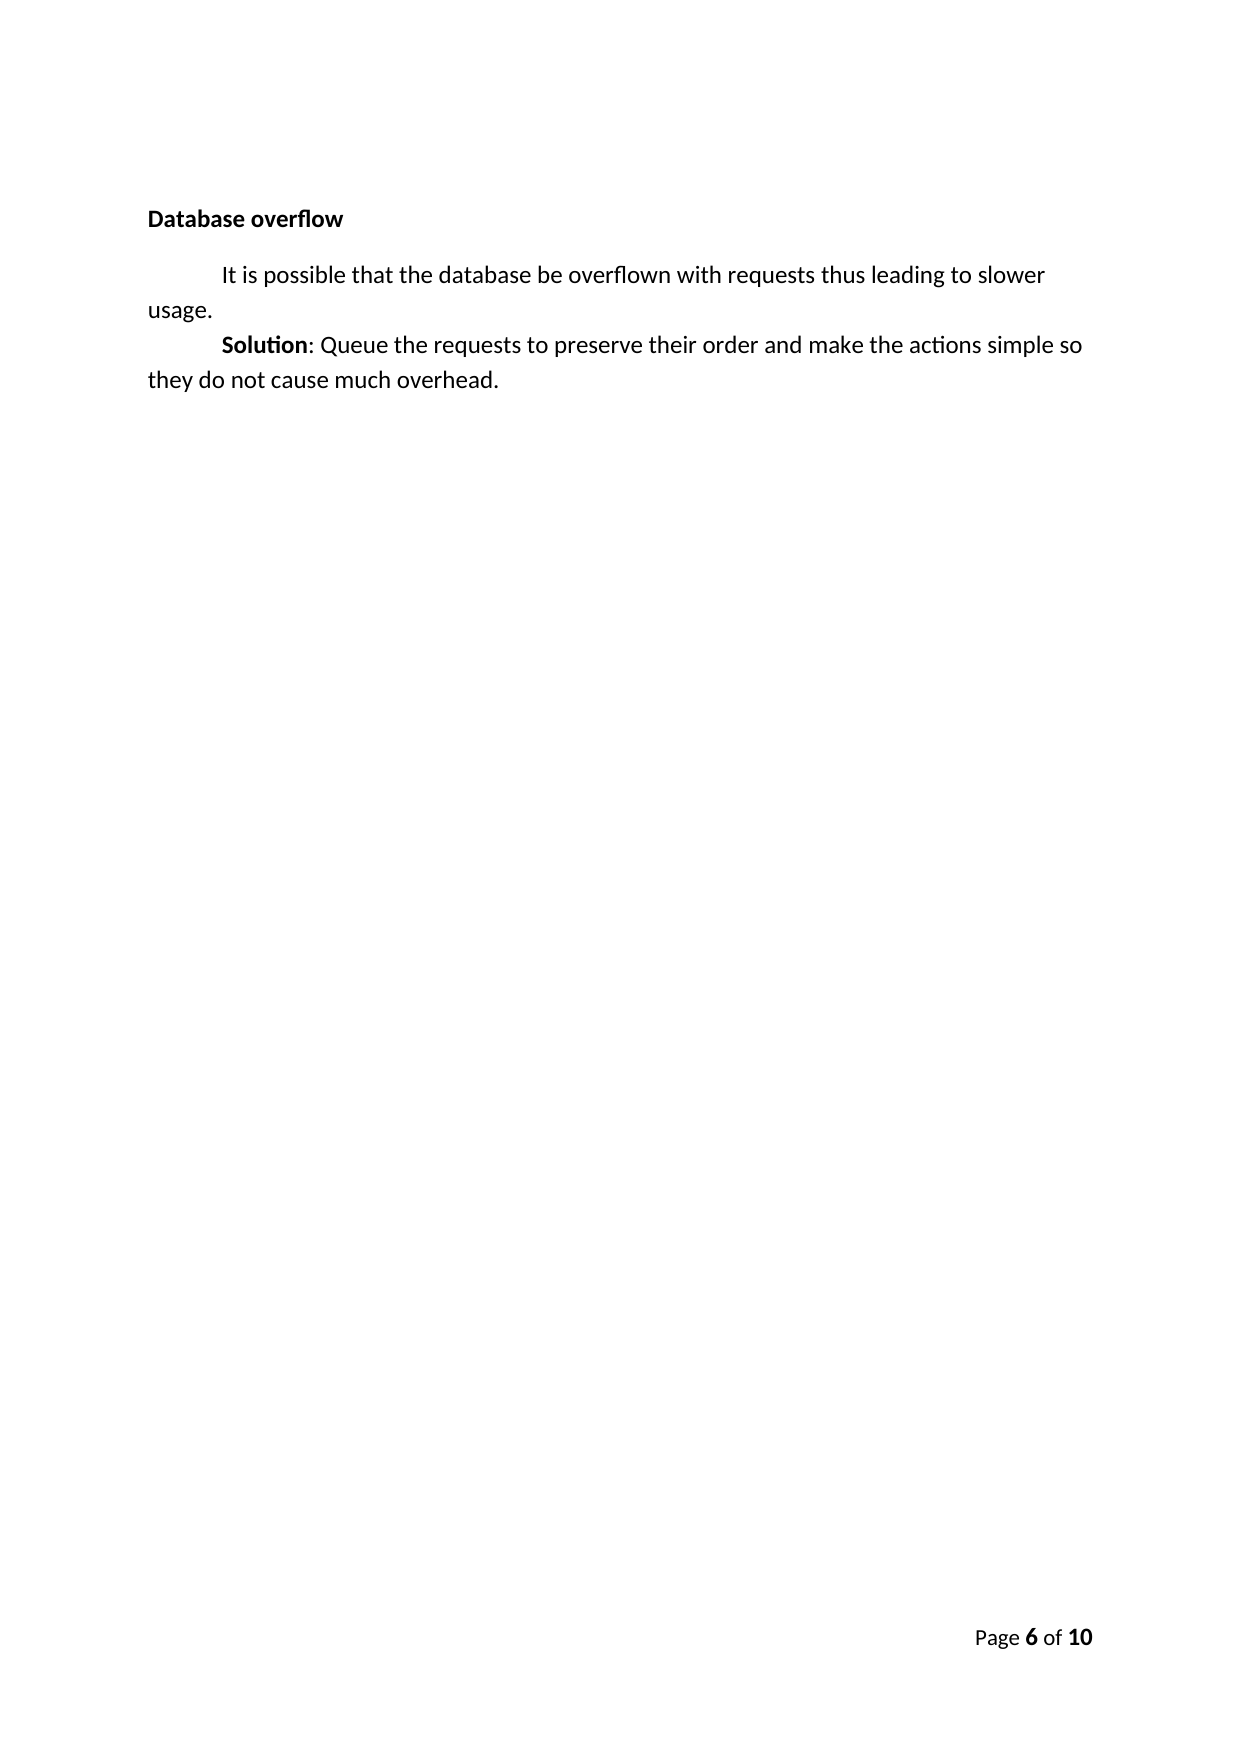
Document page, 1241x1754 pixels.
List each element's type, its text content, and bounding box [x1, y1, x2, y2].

text Database overflow [148, 203, 1092, 234]
